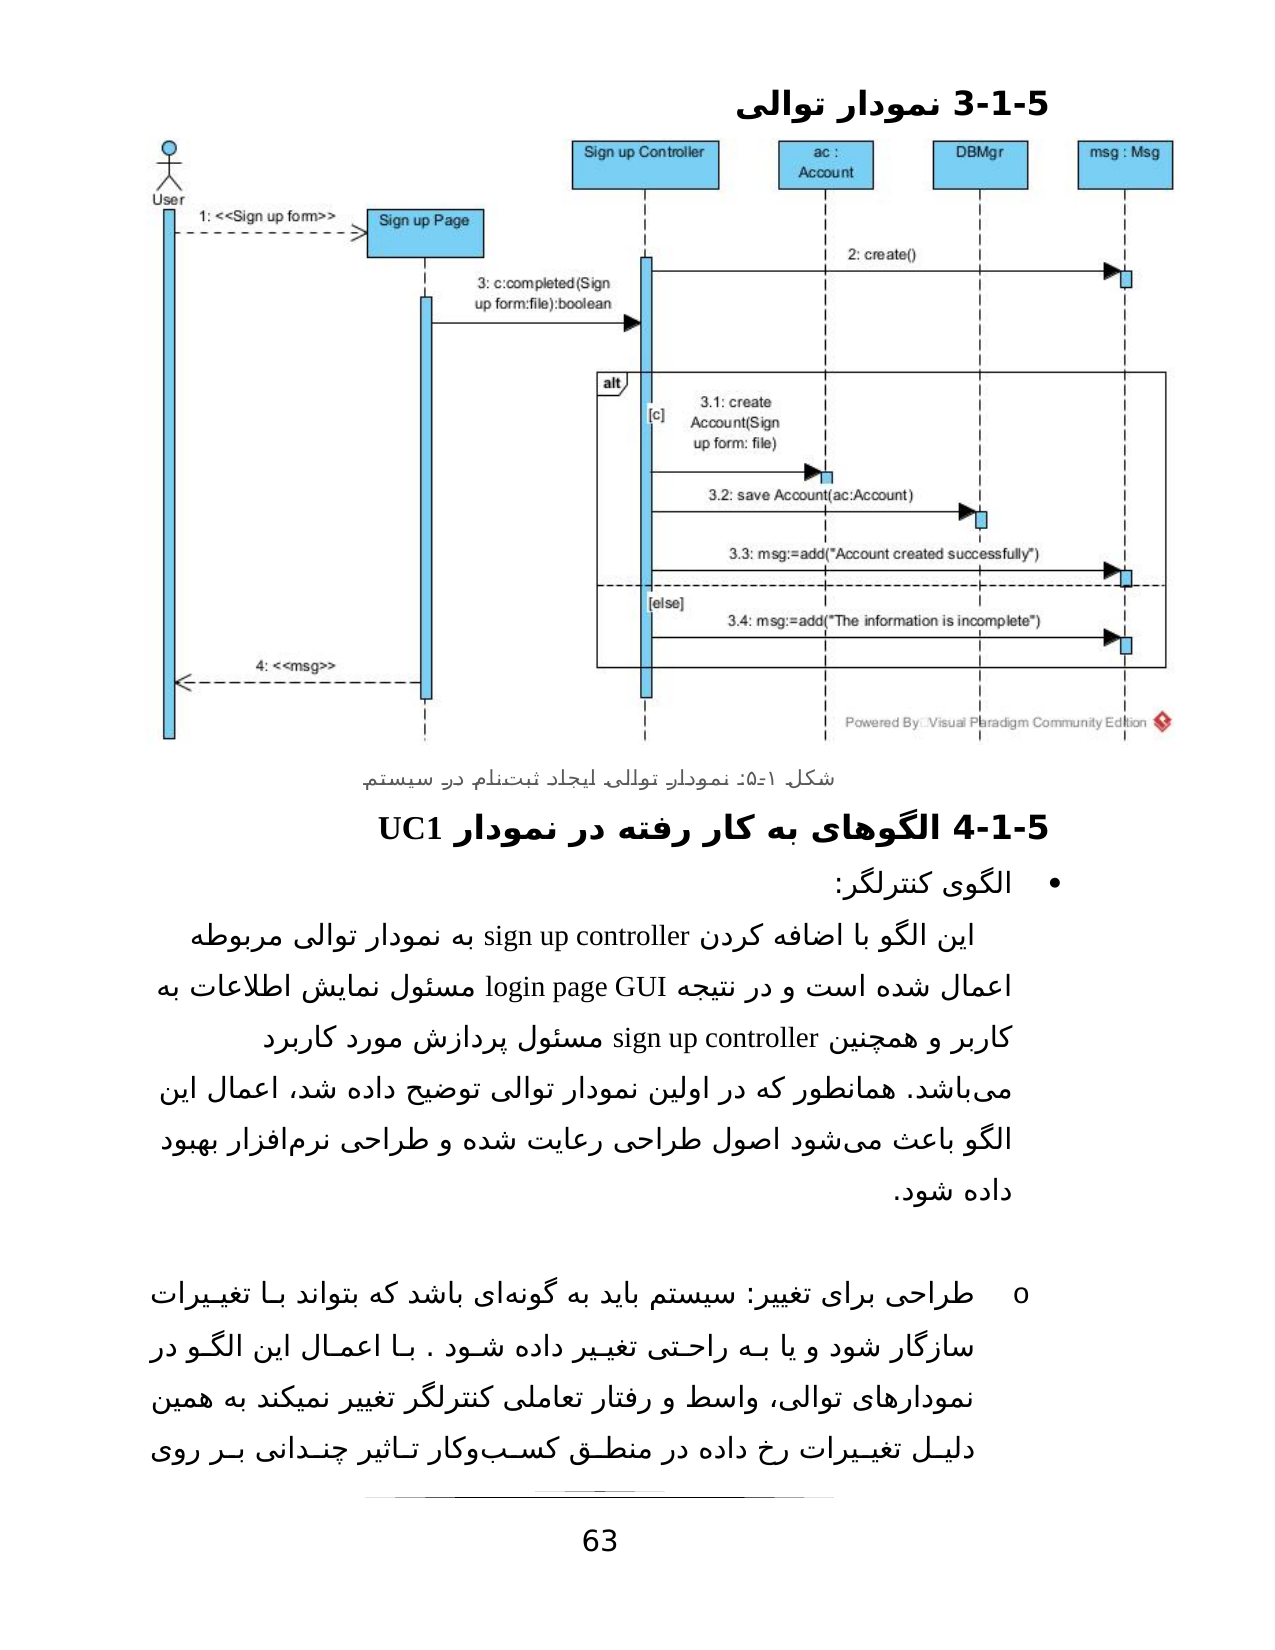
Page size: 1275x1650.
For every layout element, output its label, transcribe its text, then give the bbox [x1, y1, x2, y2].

subtitle شکل ۱-۵: نمودار توالی ایجاد ثبت‌نام در سیستم [150, 745, 1125, 790]
subtitle 3-1-5 نمودار توالی [150, 84, 1125, 123]
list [150, 1277, 1012, 1466]
subtitle 4-1-5 الگوهای به کار رفته در نمودار UC1 [150, 808, 1125, 847]
picture [125, 138, 1179, 745]
list الگوی کنترلگر: این الگو با اضافه کردن sign up controller به نمودار توالی مربوطه اعمال شده است و در نتیجه login page GUI مسئول نمایش اطلاعات به کاربر و همچنین sign up controller مسئول پردازش مورد کاربرد می‌باشد. همانطور که در اولین نمودار توالی توضیح داده شد، اعمال این الگو باعث می‌شود اصول طراحی رعایت شده و طراحی نرم‌افزار بهبود داده شود. [150, 867, 1050, 1207]
